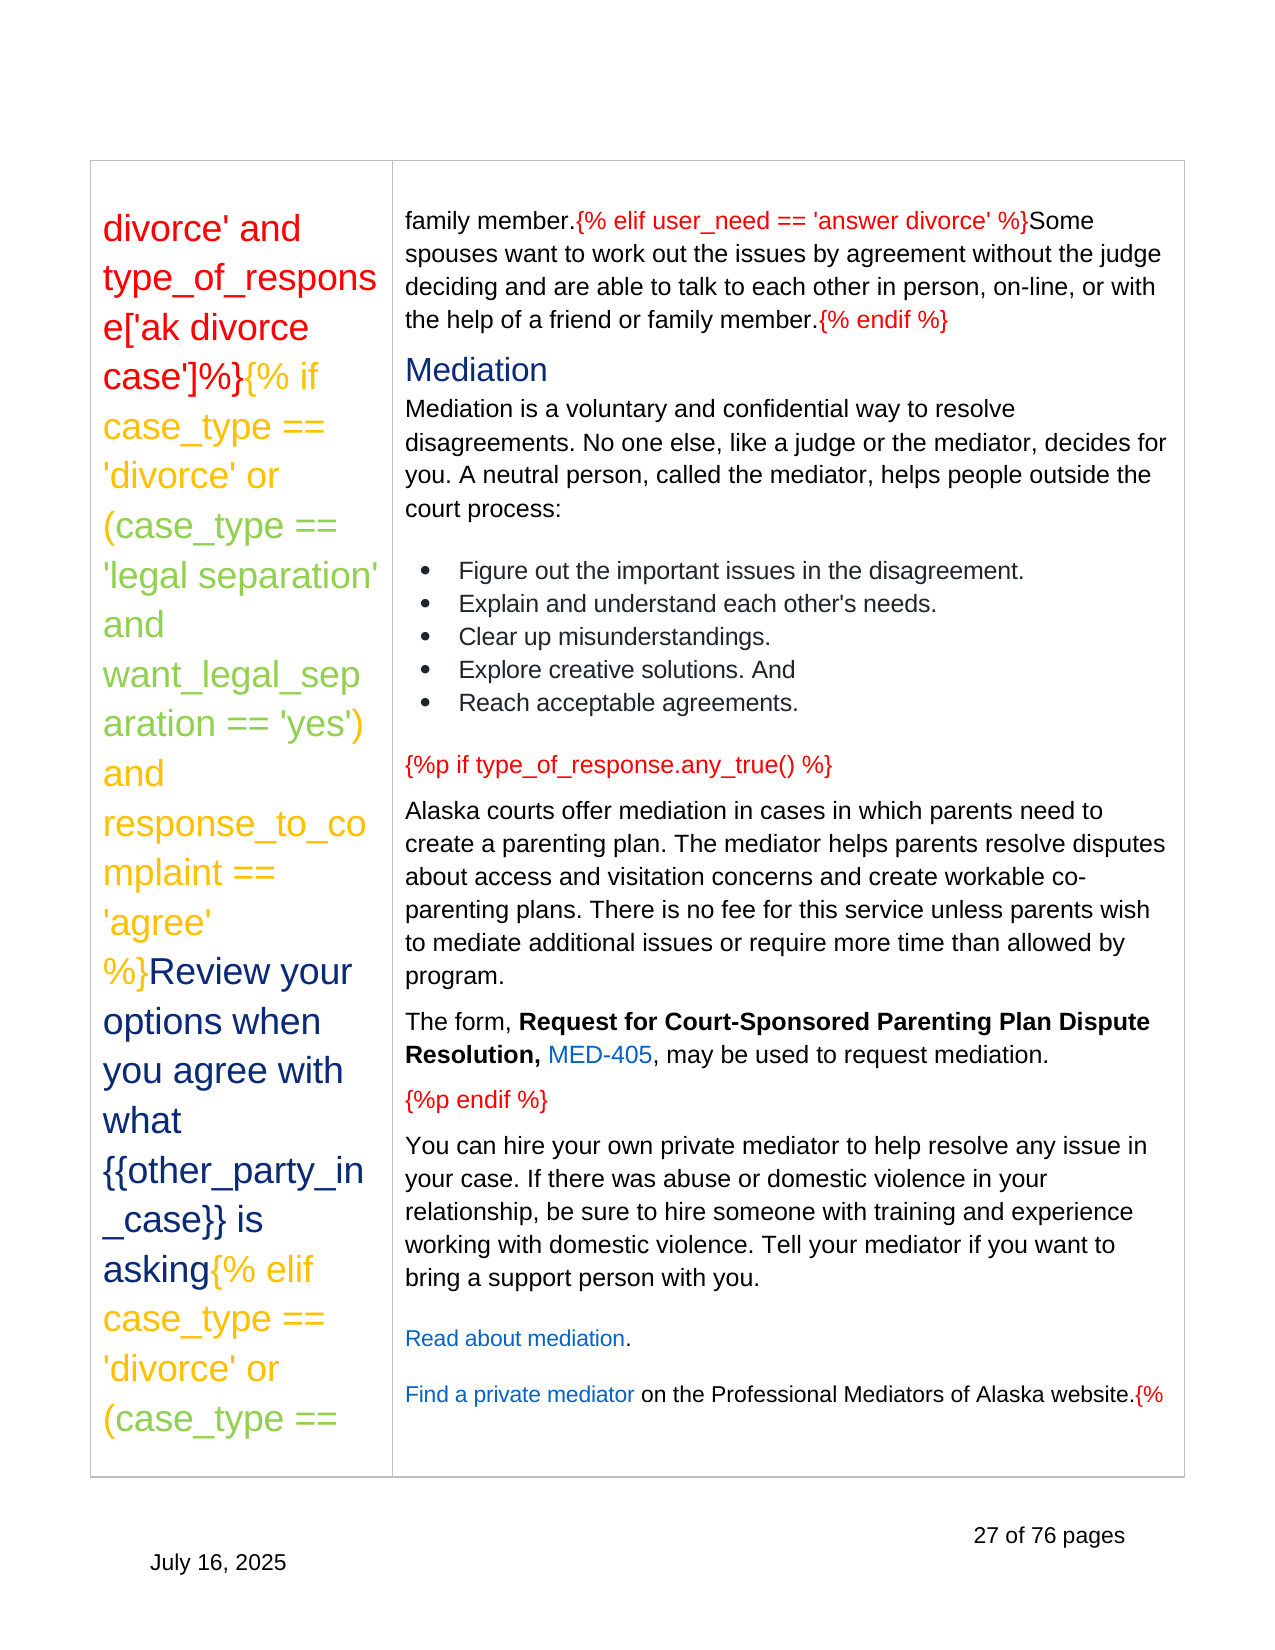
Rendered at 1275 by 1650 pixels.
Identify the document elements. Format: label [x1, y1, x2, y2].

table_cell [393, 161, 1184, 1476]
table_cell [91, 161, 392, 1476]
